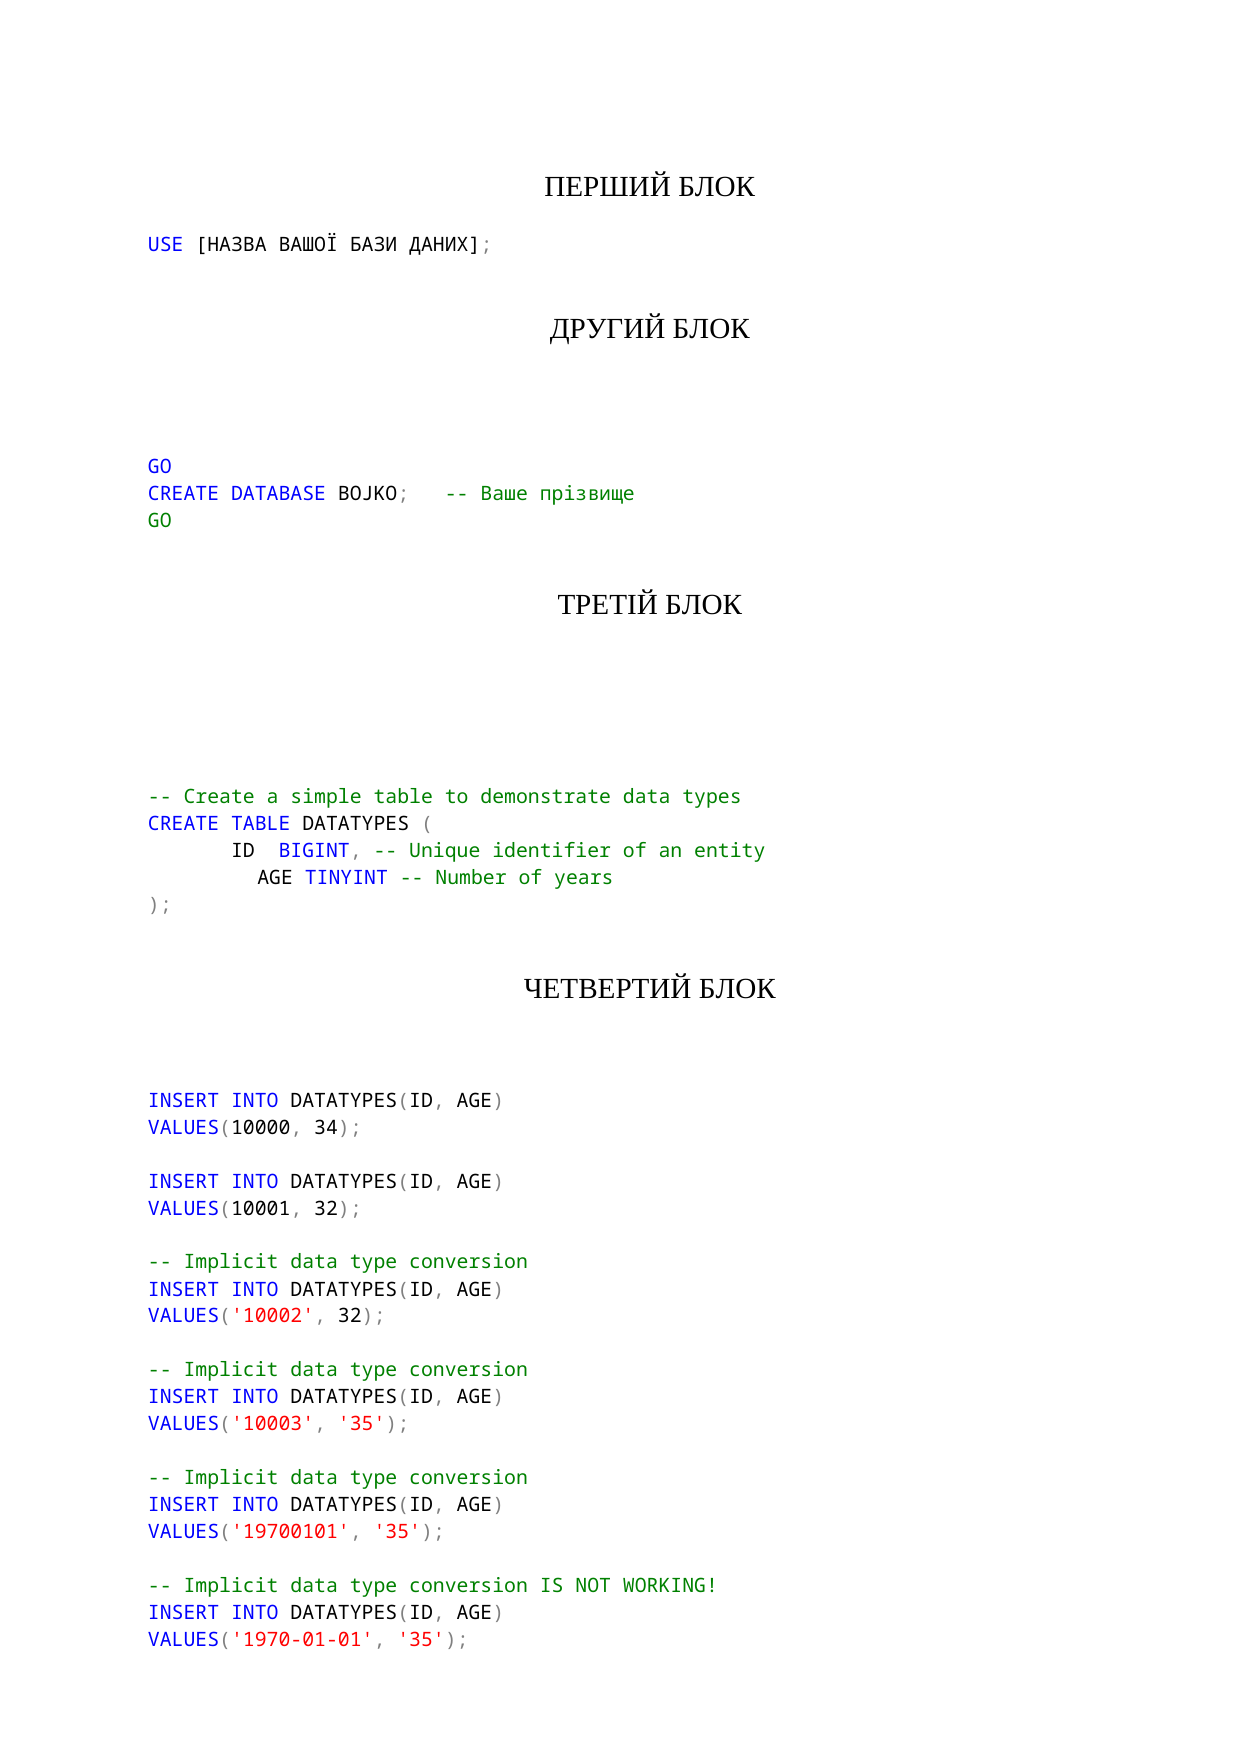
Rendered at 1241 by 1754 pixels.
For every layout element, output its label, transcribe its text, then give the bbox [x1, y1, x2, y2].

text VALUES(10001, 32); [148, 1194, 1152, 1221]
text -- Create a simple table to demonstrate data types [148, 783, 1152, 809]
text GO [148, 506, 1152, 533]
text -- Implicit data type conversion [148, 1464, 1152, 1491]
text ЧЕТВЕРТИЙ БЛОК [148, 971, 1152, 1005]
text -- Implicit data type conversion [148, 1248, 1152, 1275]
text ID BIGINT, -- Unique identifier of an entity [148, 837, 1152, 863]
text ТРЕТІЙ БЛОК [148, 587, 1152, 621]
text -- Implicit data type conversion IS NOT WORKING! [148, 1572, 1152, 1598]
text INSERT INTO DATATYPES(ID, AGE) [148, 1383, 1152, 1410]
text VALUES('10002', 32); [148, 1302, 1152, 1329]
text CREATE DATABASE BOJKO; -- Ваше прізвище [148, 479, 1152, 506]
text ПЕРШИЙ БЛОК [148, 169, 1152, 203]
text VALUES('19700101', '35'); [148, 1518, 1152, 1544]
text GO [148, 452, 1152, 479]
text INSERT INTO DATATYPES(ID, AGE) [148, 1491, 1152, 1518]
text CREATE TABLE DATATYPES ( [148, 809, 1152, 837]
text VALUES(10000, 34); [148, 1113, 1152, 1140]
text VALUES('10003', '35'); [148, 1410, 1152, 1437]
text INSERT INTO DATATYPES(ID, AGE) [148, 1275, 1152, 1302]
text ); [148, 891, 1152, 917]
text AGE TINYINT -- Number of years [148, 863, 1152, 891]
text INSERT INTO DATATYPES(ID, AGE) [148, 1167, 1152, 1194]
text INSERT INTO DATATYPES(ID, AGE) [148, 1086, 1152, 1113]
text USE [НАЗВА ВАШОЇ БАЗИ ДАНИХ]; [148, 230, 1152, 257]
text ДРУГИЙ БЛОК [148, 311, 1152, 344]
text -- Implicit data type conversion [148, 1356, 1152, 1383]
text VALUES('1970-01-01', '35'); [148, 1626, 1152, 1652]
text INSERT INTO DATATYPES(ID, AGE) [148, 1598, 1152, 1626]
